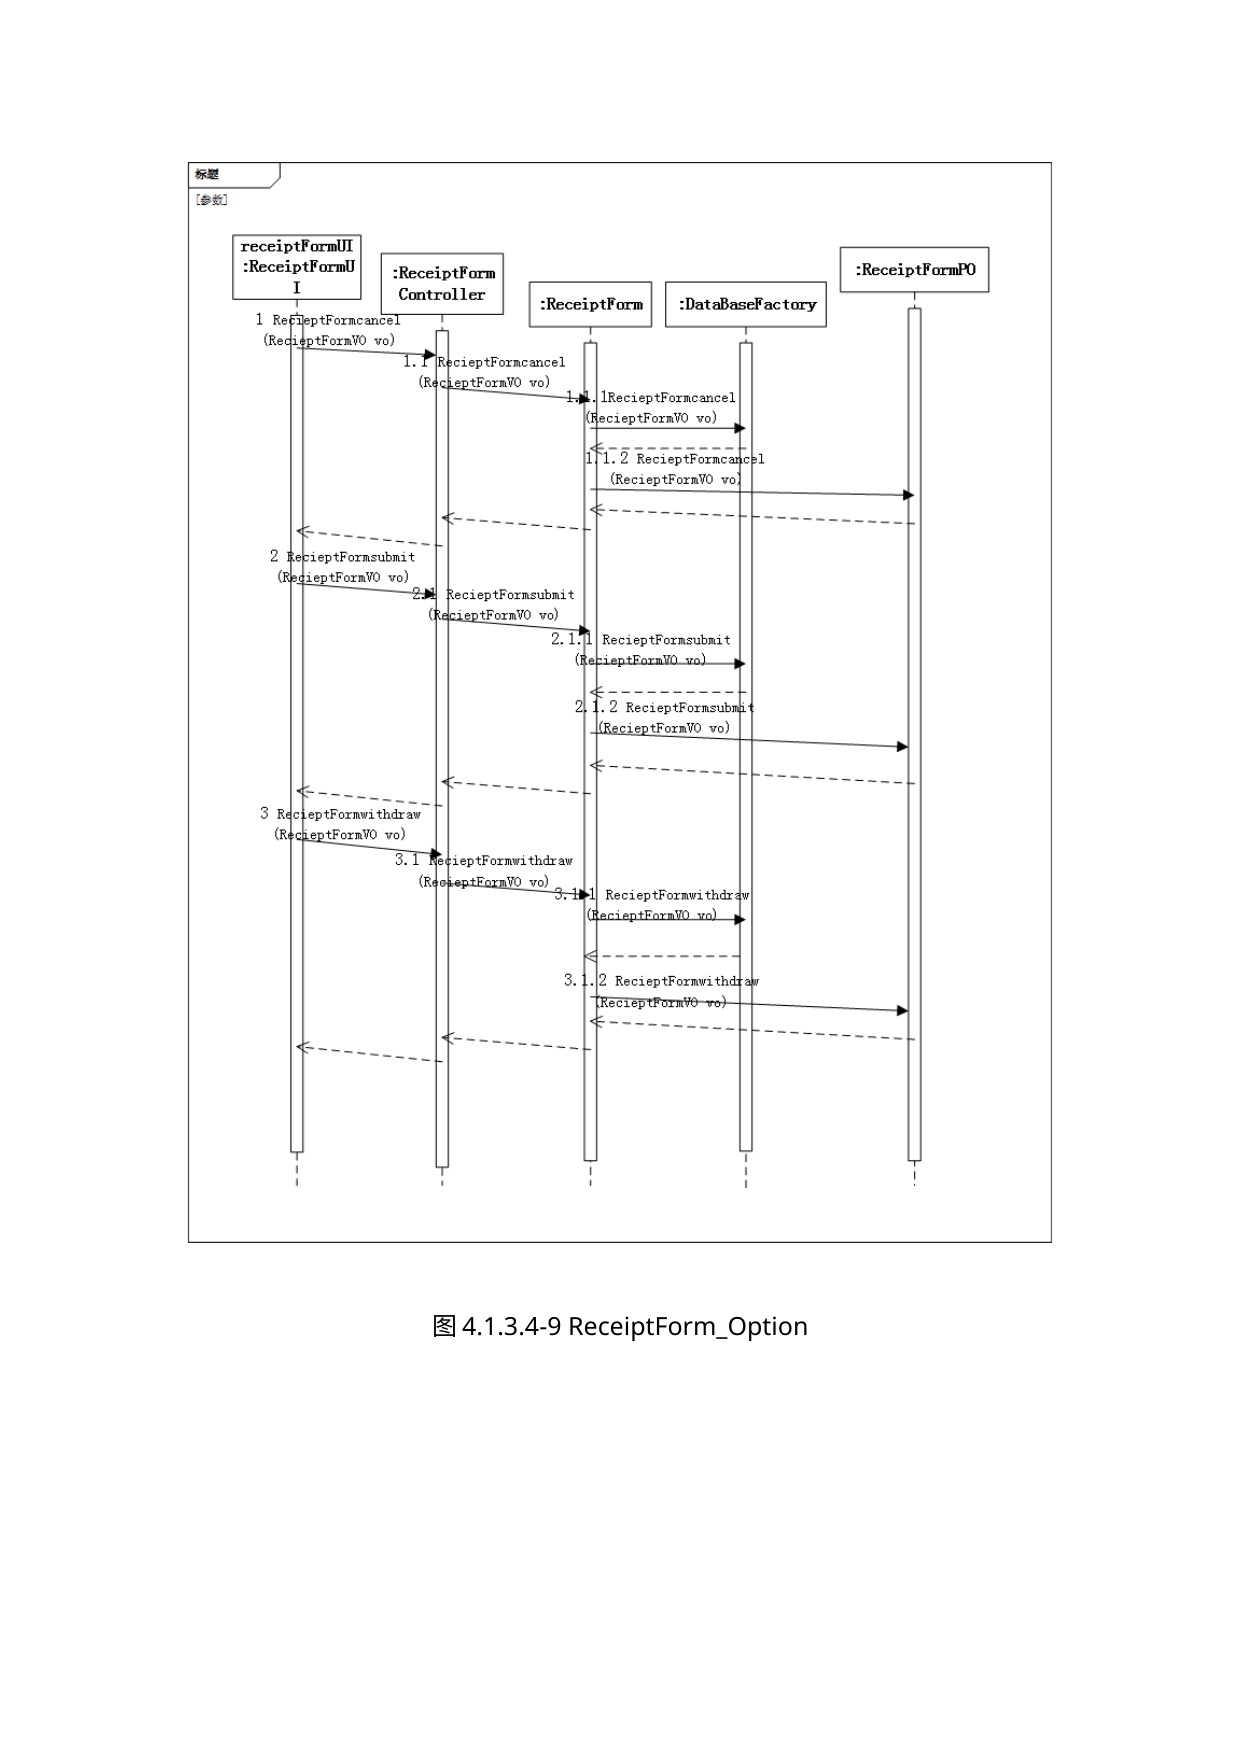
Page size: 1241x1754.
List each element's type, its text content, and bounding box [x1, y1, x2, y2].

picture [187, 162, 1053, 1244]
text 图4.1.3.4-9 ReceiptForm_Option [187, 1292, 1053, 1357]
